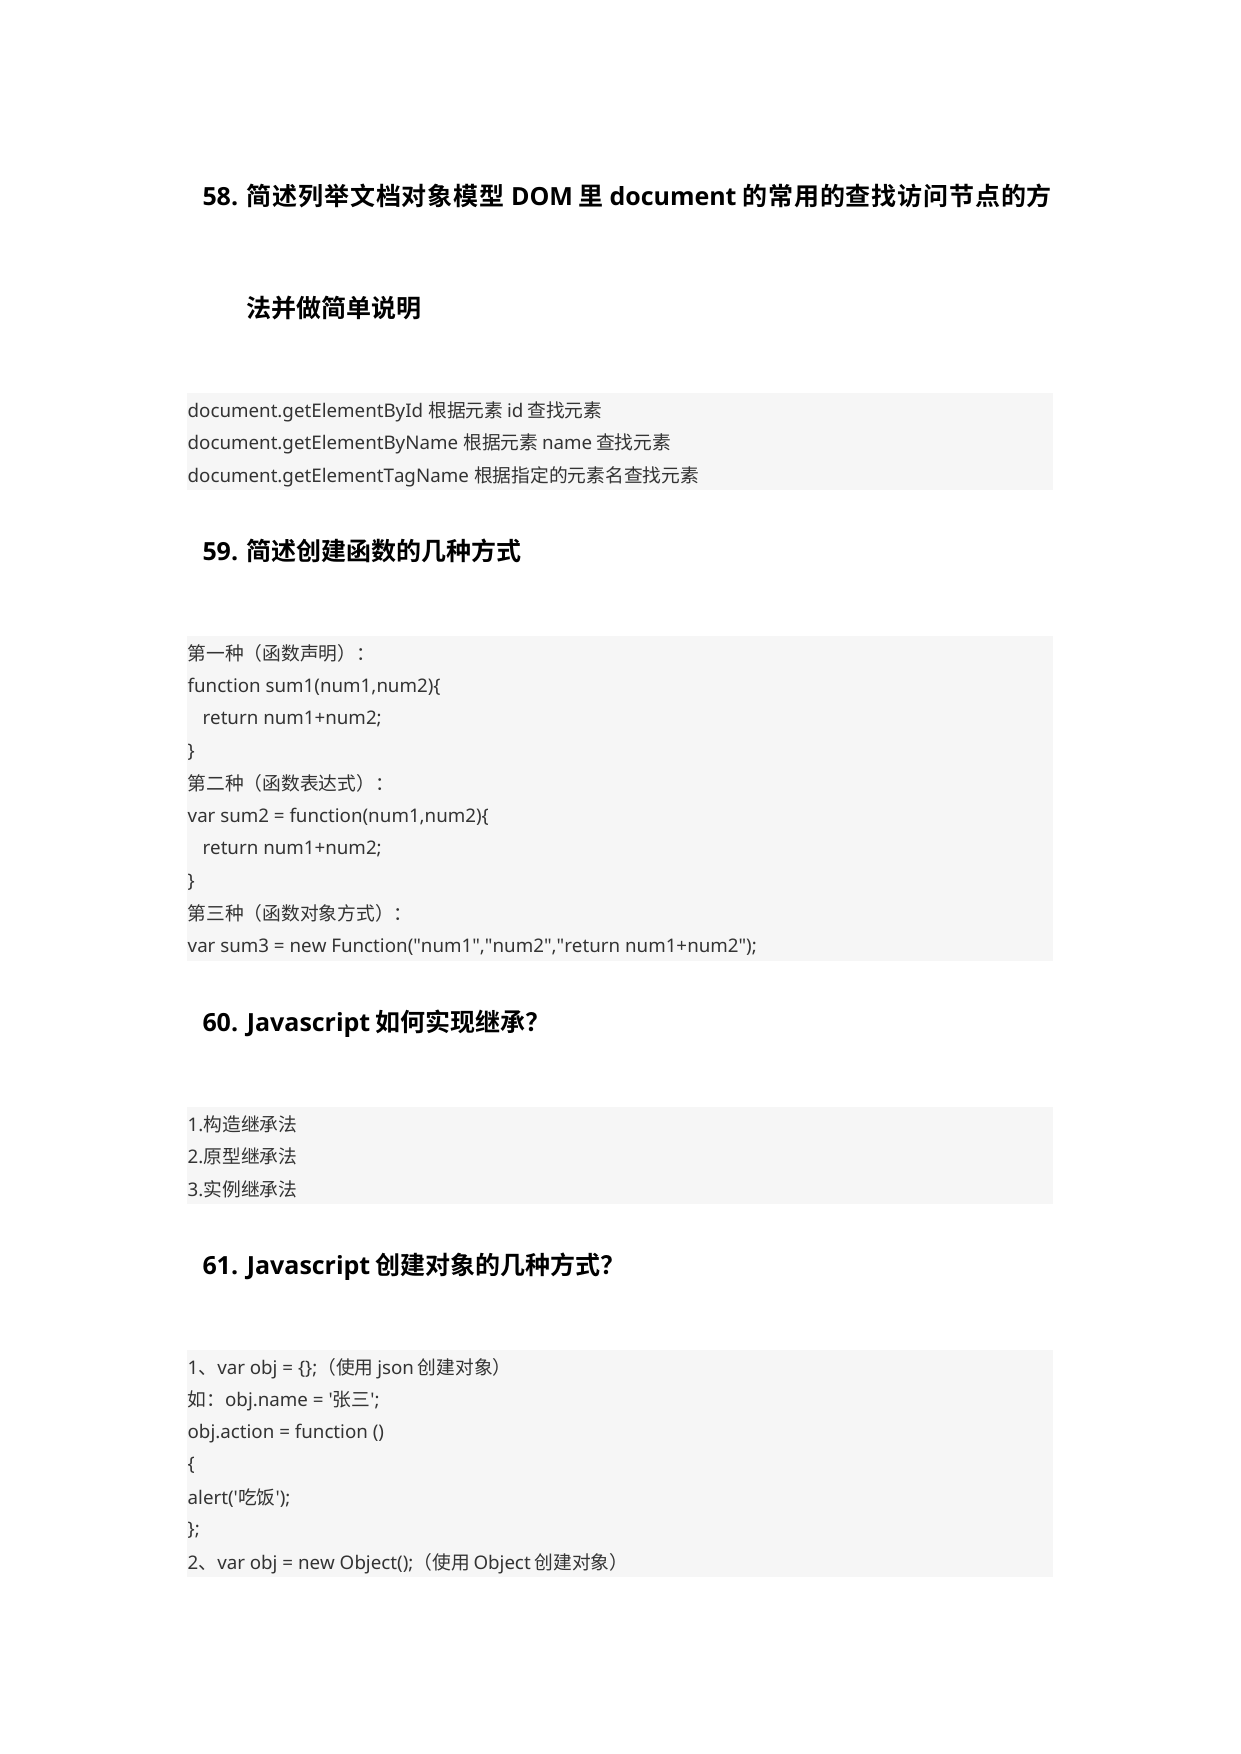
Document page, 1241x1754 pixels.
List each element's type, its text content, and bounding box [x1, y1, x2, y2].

text alert('吃饭'); [187, 1480, 1053, 1512]
text }​; [187, 1512, 1053, 1545]
text var sum2 = function(num1,num2){ return num1+num2; } [187, 798, 1053, 896]
text Javascript创建对象的几种方式？ [202, 1231, 1053, 1296]
text var sum3 = new Function("num1","num2","return num1+num2"); [187, 928, 1053, 961]
text document.getElementById 根据元素id查找元素 document.getElementByName 根据元素name查找元素 document.getElementTagName 根据指定的元素名查找元素 [187, 393, 1053, 490]
text 1、var obj = {};（使用json创建对象） [187, 1350, 1053, 1382]
text Javascript如何实现继承？ [202, 988, 1053, 1053]
text 简述创建函数的几种方式 [202, 517, 1053, 582]
text 第一种（函数声明）： [187, 636, 1053, 668]
text 第二种（函数表达式）： [187, 766, 1053, 798]
text 1.构造继承法 2.原型继承法 3.实例继承法 [187, 1107, 1053, 1204]
text { [187, 1447, 1053, 1480]
text 如：obj.name = '张三';​ [187, 1382, 1053, 1415]
text obj.action = function () [187, 1415, 1053, 1447]
text 2、var obj = new Object();（使用Object创建对象） [187, 1545, 1053, 1577]
text function sum1(num1,num2){ return num1+num2; } [187, 668, 1053, 766]
text 简述列举文档对象模型DOM里document的常用的查找访问节点的方法并做简单说明 [202, 162, 1053, 339]
text 第三种（函数对象方式）： [187, 896, 1053, 928]
